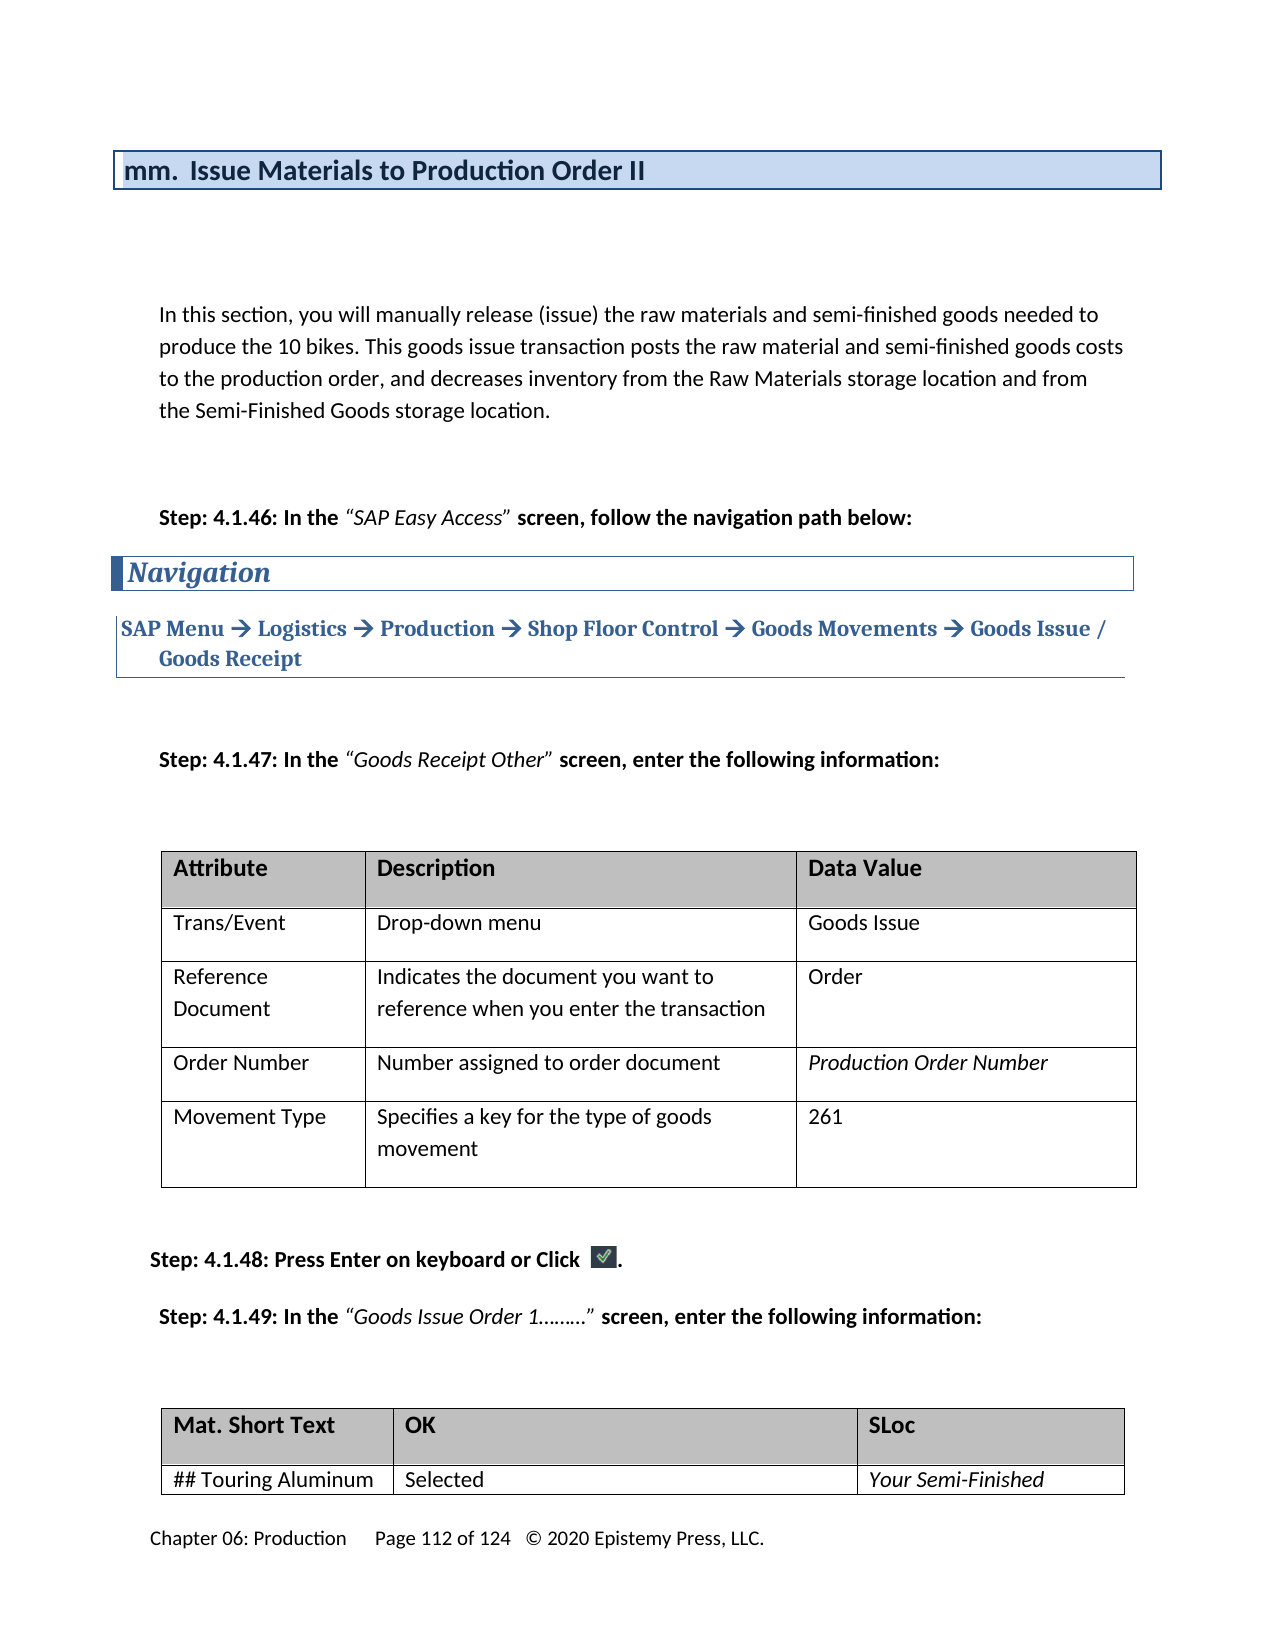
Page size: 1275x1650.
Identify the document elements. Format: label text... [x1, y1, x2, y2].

table_header Description [366, 852, 796, 907]
picture [590, 1246, 617, 1268]
table_cell Drop-down menu [366, 909, 796, 961]
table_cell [858, 1466, 1124, 1493]
text In this section, you will manually release (issue) the raw materials and semi-finished goods needed to produce the 10 bikes. This goods issue transaction posts the raw material and semi-finished goods costs to the production order, and decreases inventory from the Raw Materials storage location and from the Semi-Finished Goods storage location. [159, 300, 1125, 424]
text In the “Goods Receipt Other” screen, enter the following information: [159, 745, 1125, 773]
text SAP Menu Logistics Production Shop Floor Control Goods Movements Goods Issue / Goods Receipt [117, 616, 1125, 677]
text In the “Goods Issue Order 1………” screen, enter the following information: [159, 1302, 1125, 1330]
table_header Mat. Short Text [162, 1409, 393, 1464]
table_cell Number assigned to order document [366, 1048, 796, 1101]
table_cell Order [797, 962, 1136, 1047]
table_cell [162, 1466, 393, 1493]
text Navigation [123, 557, 1133, 590]
text In the “SAP Easy Access” screen, follow the navigation path below: [159, 503, 1125, 531]
table_cell Order Number [162, 1048, 365, 1101]
table_cell Indicates the document you want to reference when you enter the transaction [366, 962, 796, 1047]
table_cell Selected [394, 1466, 857, 1493]
table_header Data Value [797, 852, 1136, 907]
table_header OK [394, 1409, 857, 1464]
table_header SLoc [858, 1409, 1124, 1464]
table_cell Movement Type [162, 1102, 365, 1187]
text Issue Materials to Production Order II [123, 152, 1160, 188]
table_cell Reference Document [162, 962, 365, 1047]
table_cell Production Order Number [797, 1048, 1136, 1101]
table_cell Specifies a key for the type of goods movement [366, 1102, 796, 1187]
table_cell 261 [797, 1102, 1136, 1187]
table_header Attribute [162, 852, 365, 907]
text Press Enter on keyboard or Click . [150, 1245, 1125, 1273]
table_cell Trans/Event [162, 909, 365, 961]
table_cell Goods Issue [797, 909, 1136, 961]
